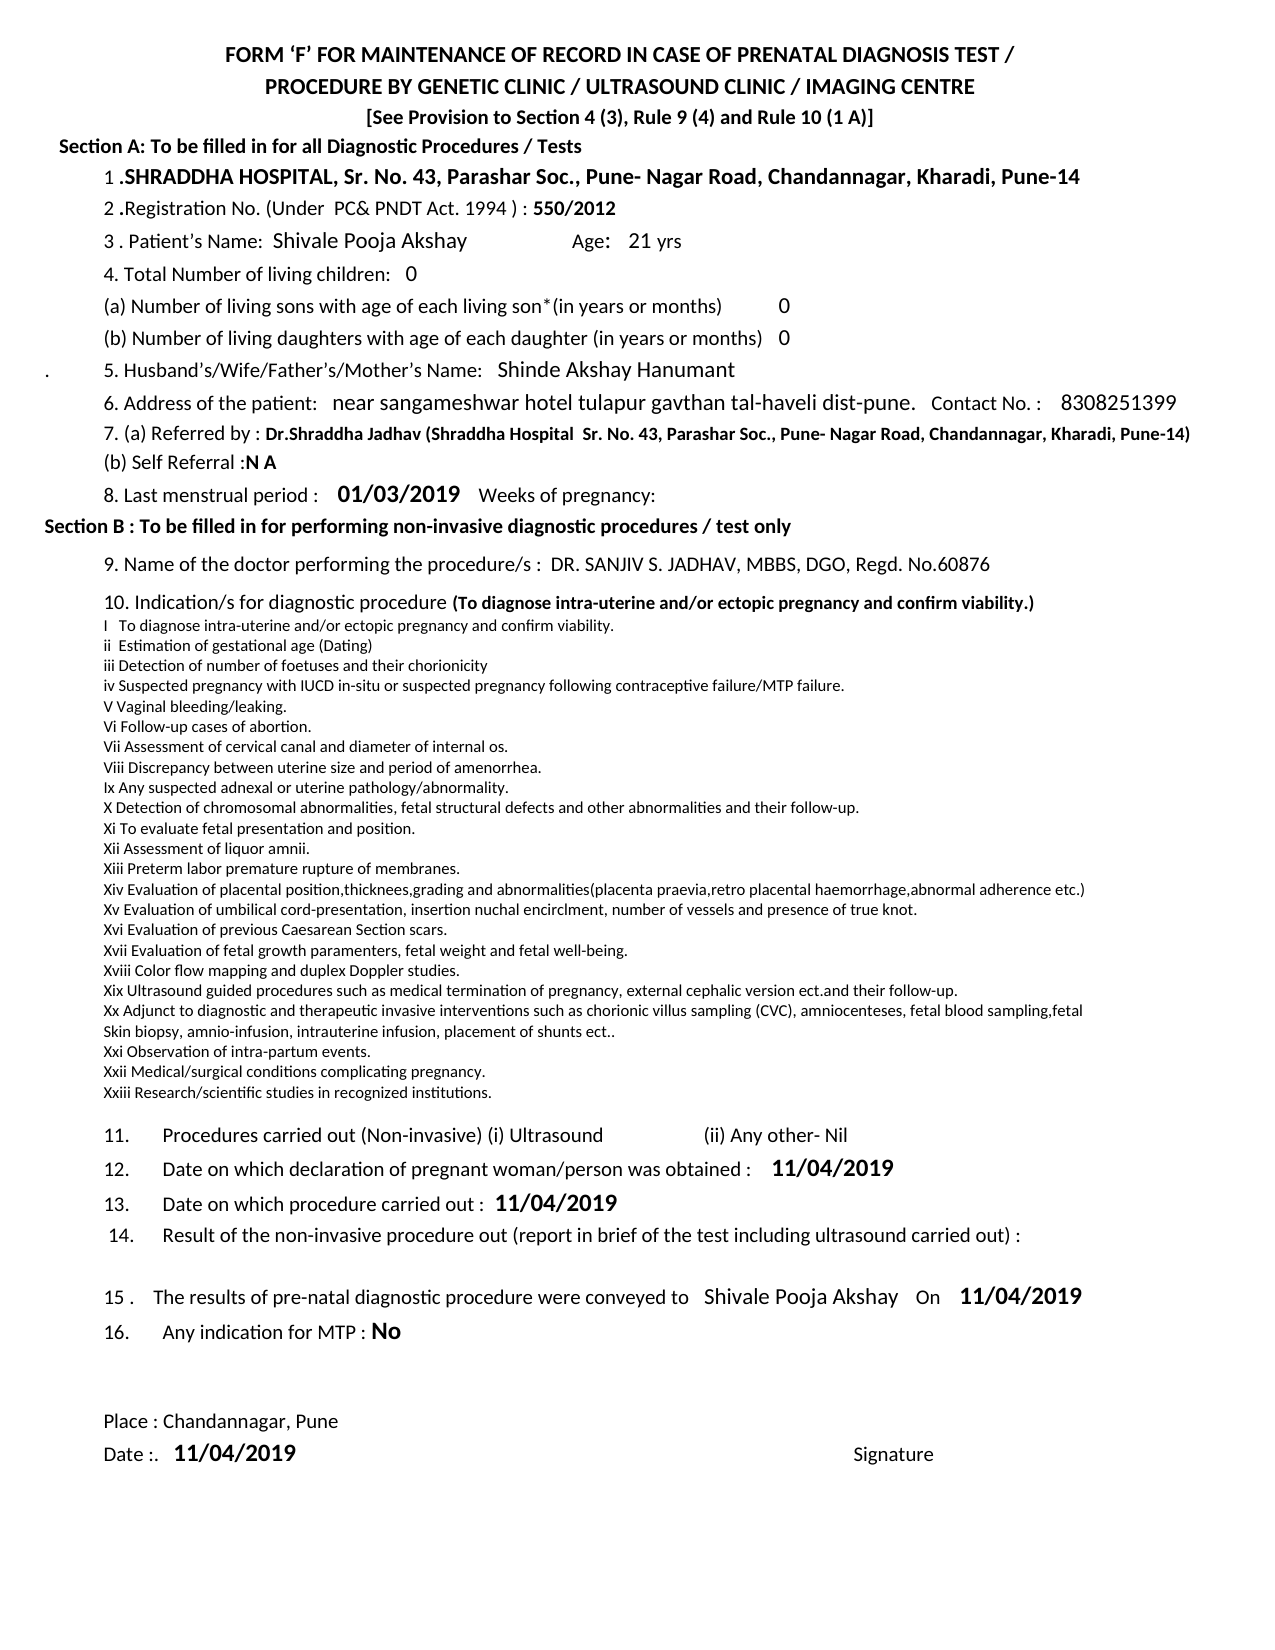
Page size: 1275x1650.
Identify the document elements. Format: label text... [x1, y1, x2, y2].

text FORM ‘F’ FOR MAINTENANCE OF RECORD IN CASE OF PRENATAL DIAGNOSIS TEST / [44, 40, 1196, 68]
text 15 . The results of pre-natal diagnostic procedure were conveyed to On [0, 1280, 1275, 1311]
text Date :. Signature [0, 1438, 1275, 1468]
text 14. Result of the non-invasive procedure out (report in brief of the test including ultrasound carried out) : [103, 1222, 1226, 1247]
text Xxiii Research/scientific studies in recognized institutions. [0, 1082, 1275, 1102]
text Xvii Evaluation of fetal growth paramenters, fetal weight and fetal well-being. [0, 940, 1275, 960]
text Ix Any suspected adnexal or uterine pathology/abnormality. [0, 777, 1196, 798]
text I To diagnose intra-uterine and/or ectopic pregnancy and confirm viability. [75, 615, 1255, 635]
text Xv Evaluation of umbilical cord-presentation, insertion nuchal encirclment, number of vessels and presence of true knot. [0, 899, 1275, 919]
text [See Provision to Section 4 (3), Rule 9 (4) and Rule 10 (1 A)] [44, 104, 1196, 129]
text . 5. Husband’s/Wife/Father’s/Mother’s Name: [44, 355, 1255, 383]
text 4. Total Number of living children: [44, 259, 1196, 287]
text Skin biopsy, amnio-infusion, intrauterine infusion, placement of shunts ect.. [0, 1021, 1275, 1041]
text iii Detection of number of foetuses and their chorionicity [0, 655, 1196, 676]
text Xxii Medical/surgical conditions complicating pregnancy. [0, 1062, 1275, 1082]
text 12. Date on which declaration of pregnant woman/person was obtained : [0, 1152, 1275, 1182]
text Vi Follow-up cases of abortion. [0, 716, 1196, 737]
text Viii Discrepancy between uterine size and period of amenorrhea. [0, 757, 1196, 777]
text Xvi Evaluation of previous Caesarean Section scars. [0, 919, 1275, 940]
text 9. Name of the doctor performing the procedure/s : DR. SANJIV S. JADHAV, MBBS, DGO, Regd. No.60876 [0, 551, 1255, 577]
text Vii Assessment of cervical canal and diameter of internal os. [0, 737, 1196, 757]
text 8. Last menstrual period : Weeks of pregnancy: [44, 478, 1255, 509]
text Xx Adjunct to diagnostic and therapeutic invasive interventions such as chorionic villus sampling (CVC), amniocenteses, fetal blood sampling,fetal [0, 1001, 1275, 1021]
text V Vaginal bleeding/leaking. [0, 696, 1196, 716]
text 16. Any indication for MTP : No [0, 1315, 1275, 1346]
text PROCEDURE BY GENETIC CLINIC / ULTRASOUND CLINIC / IMAGING CENTRE [44, 72, 1196, 100]
text (a) Number of living sons with age of each living son*(in years or months) [44, 291, 1255, 319]
text Xii Assessment of liquor amnii. [0, 838, 1196, 858]
text Section B : To be filled in for performing non-invasive diagnostic procedures / test only [44, 513, 1255, 538]
text 6. Address of the patient: Contact No. : [103, 388, 1255, 416]
text 10. Indication/s for diagnostic procedure (To diagnose intra-uterine and/or ectopic pregnancy and confirm viability.) [75, 589, 1255, 615]
text Place : Chandannagar, Pune [0, 1408, 1275, 1434]
text 13. Date on which procedure carried out : [0, 1187, 1275, 1217]
text iv Suspected pregnancy with IUCD in-situ or suspected pregnancy following contraceptive failure/MTP failure. [0, 676, 1196, 696]
text 11. Procedures carried out (Non-invasive) (i) Ultrasound (ii) Any other- Nil [0, 1123, 1275, 1148]
text Xiii Preterm labor premature rupture of membranes. [0, 858, 1196, 879]
text Xix Ultrasound guided procedures such as medical termination of pregnancy, external cephalic version ect.and their follow-up. [0, 980, 1275, 1001]
text 1 .SHRADDHA HOSPITAL, Sr. No. 43, Parashar Soc., Pune- Nagar Road, Chandannagar, Kharadi, Pune-14 [44, 162, 1196, 191]
text (b) Number of living daughters with age of each daughter (in years or months) [44, 323, 1255, 351]
text 3 . Patient’s Name: Age: yrs [44, 224, 1166, 254]
text X Detection of chromosomal abnormalities, fetal structural defects and other abnormalities and their follow-up. [0, 798, 1196, 818]
text Xi To evaluate fetal presentation and position. [0, 818, 1196, 838]
text Xviii Color flow mapping and duplex Doppler studies. [0, 960, 1275, 980]
text 2 .Registration No. (Under PC& PNDT Act. 1994 ) : 550/2012 [44, 195, 1196, 220]
text Xiv Evaluation of placental position,thicknees,grading and abnormalities(placenta praevia,retro placental haemorrhage,abnormal adherence etc.) [0, 879, 1275, 899]
text Section A: To be filled in for all Diagnostic Procedures / Tests [44, 133, 1196, 159]
text 7. (a) Referred by : Dr.Shraddha Jadhav (Shraddha Hospital Sr. No. 43, Parashar Soc., Pune- Nagar Road, Chandannagar, Kharadi, Pune-14) [44, 420, 1255, 445]
text ii Estimation of gestational age (Dating) [0, 635, 1196, 655]
text (b) Self Referral :N A [44, 449, 1255, 474]
text Xxi Observation of intra-partum events. [103, 1041, 1275, 1062]
